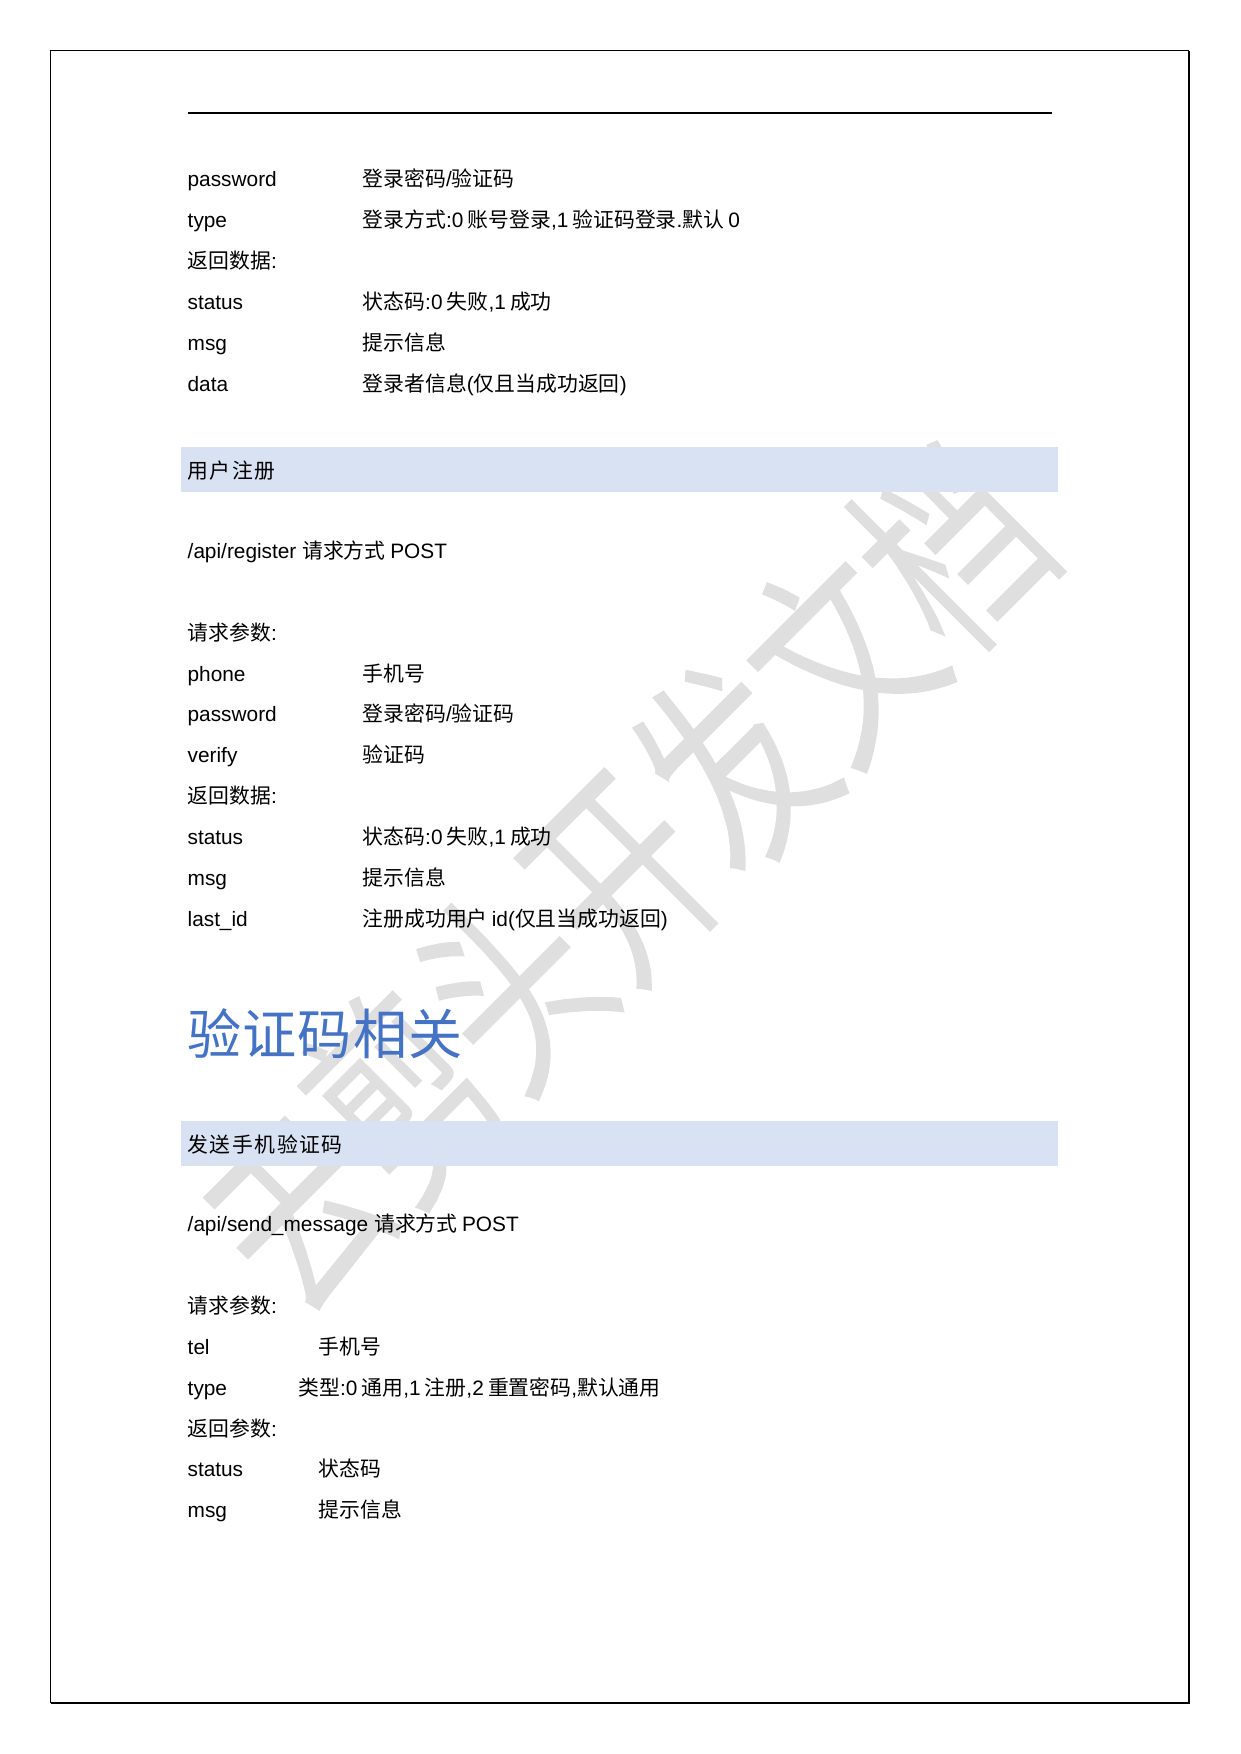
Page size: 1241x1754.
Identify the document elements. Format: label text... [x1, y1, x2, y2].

text 返回数据: [187, 778, 1052, 811]
text status 状态码 [187, 1451, 1052, 1484]
text status 状态码:0失败,1成功 [187, 819, 1052, 851]
subtitle 用户注册 [188, 454, 1052, 486]
text 请求参数: [187, 1288, 1052, 1321]
text password 登录密码/验证码 [187, 696, 1052, 729]
text /api/send_message 请求方式 POST [187, 1206, 1052, 1239]
text tel 手机号 [187, 1329, 1052, 1361]
text 返回参数: [187, 1411, 1052, 1443]
text password 登录密码/验证码 [187, 161, 1052, 194]
text msg 提示信息 [187, 1492, 1052, 1525]
text 请求参数: [187, 615, 1052, 647]
text type 类型:0通用,1注册,2重置密码,默认通用 [187, 1370, 1052, 1402]
text 返回数据: [187, 243, 1052, 276]
subtitle 发送手机验证码 [188, 1127, 1052, 1159]
text verify 验证码 [187, 737, 1052, 770]
title 验证码相关 [187, 982, 1052, 1080]
text data 登录者信息(仅且当成功返回) [187, 366, 1052, 398]
text status 状态码:0失败,1成功 [187, 284, 1052, 316]
text msg 提示信息 [187, 860, 1052, 892]
text /api/register 请求方式 POST [187, 533, 1052, 566]
text last_id 注册成功用户id(仅且当成功返回) [187, 901, 1052, 933]
text phone 手机号 [187, 656, 1052, 688]
text msg 提示信息 [187, 325, 1052, 357]
text type 登录方式:0账号登录,1验证码登录.默认0 [187, 202, 1052, 235]
